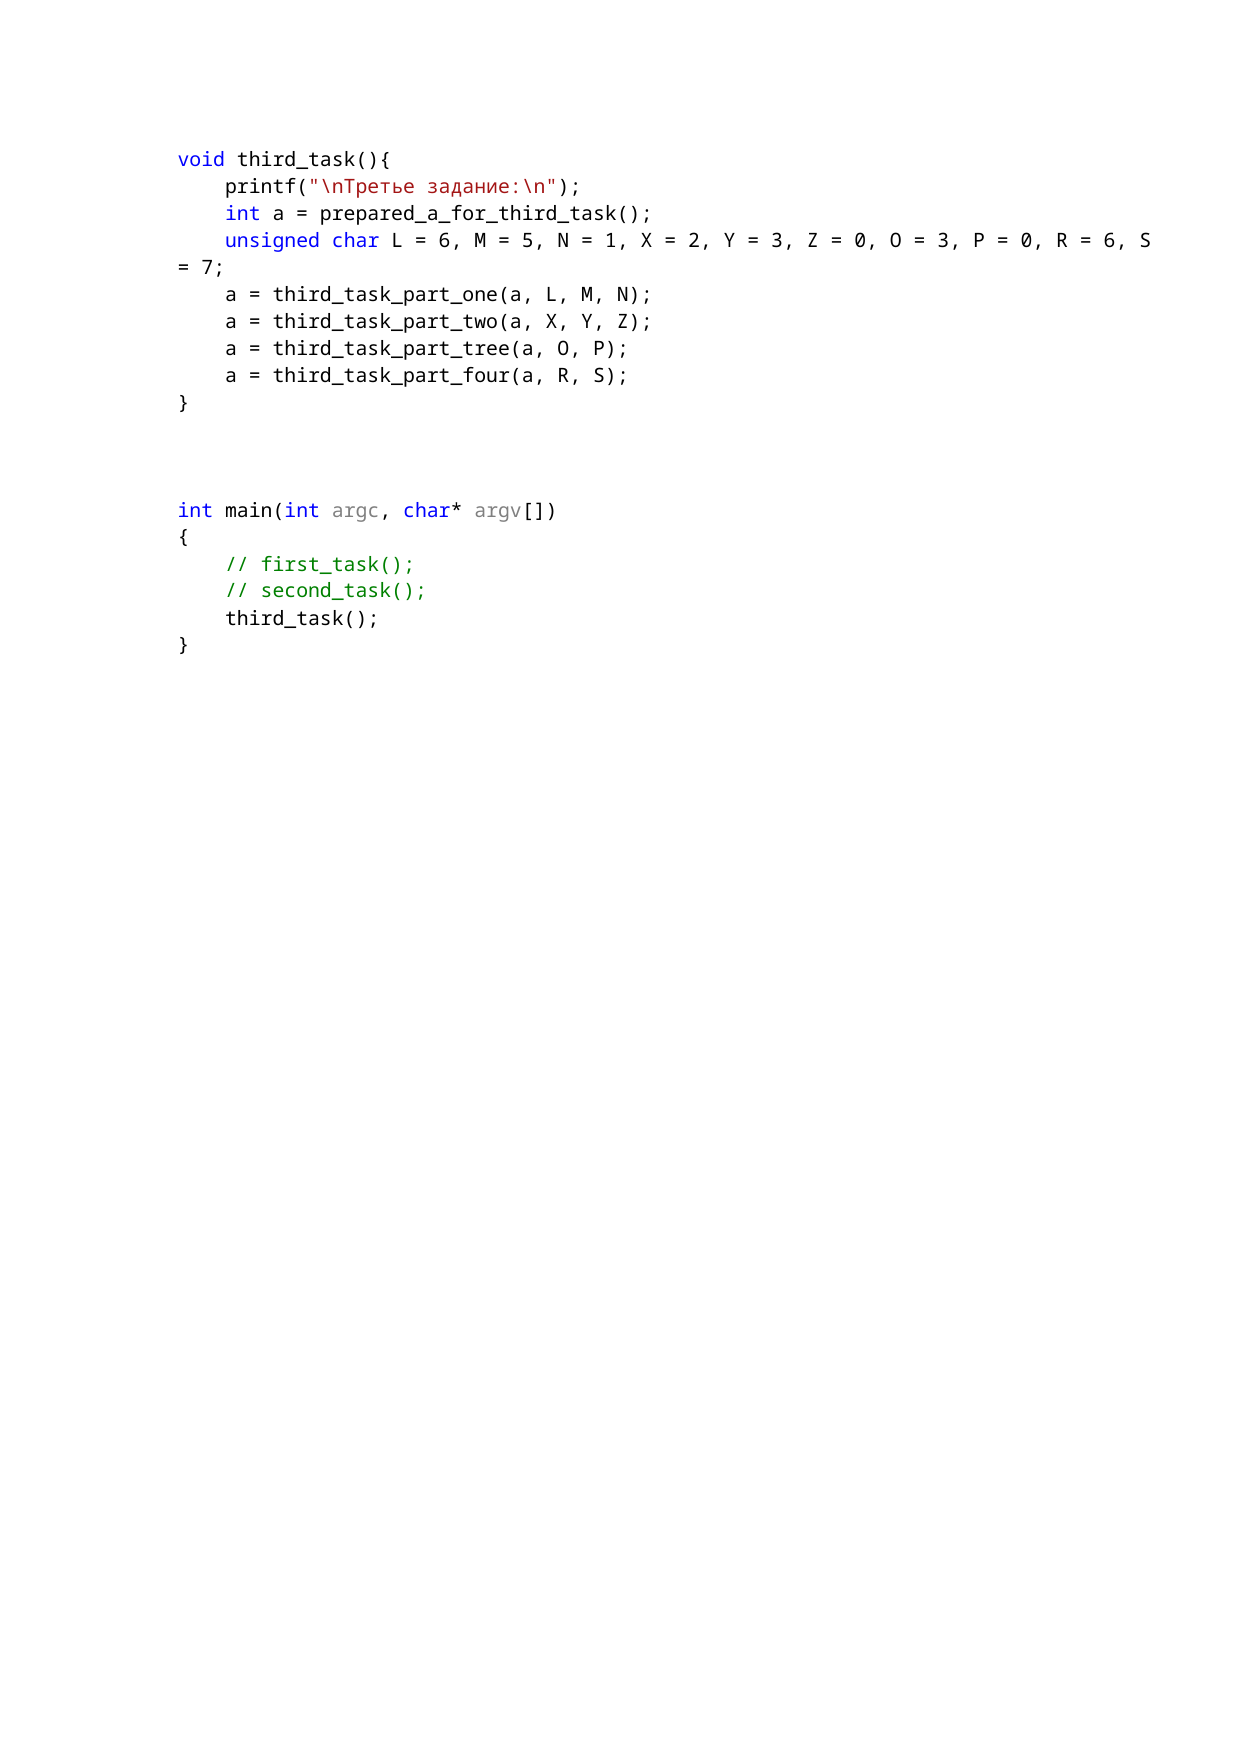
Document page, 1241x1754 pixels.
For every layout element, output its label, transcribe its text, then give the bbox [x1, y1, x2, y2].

text // second_task(); [177, 577, 1152, 604]
text printf("\nТретье задание:\n"); [177, 172, 1152, 199]
text // first_task(); [177, 550, 1152, 577]
text void third_task(){ [177, 145, 1152, 172]
text third_task(); [177, 604, 1152, 631]
text { [177, 523, 1152, 550]
text a = third_task_part_one(a, L, M, N); [177, 280, 1152, 307]
text int main(int argc, char* argv[]) [177, 496, 1152, 523]
text a = third_task_part_tree(a, O, P); [177, 334, 1152, 361]
text a = third_task_part_four(a, R, S); [177, 361, 1152, 388]
text } [177, 631, 1152, 658]
text a = third_task_part_two(a, X, Y, Z); [177, 307, 1152, 334]
text unsigned char L = 6, M = 5, N = 1, X = 2, Y = 3, Z = 0, O = 3, P = 0, R = 6, S = 7; [177, 226, 1152, 280]
text int a = prepared_a_for_third_task(); [177, 199, 1152, 226]
text } [177, 388, 1152, 415]
